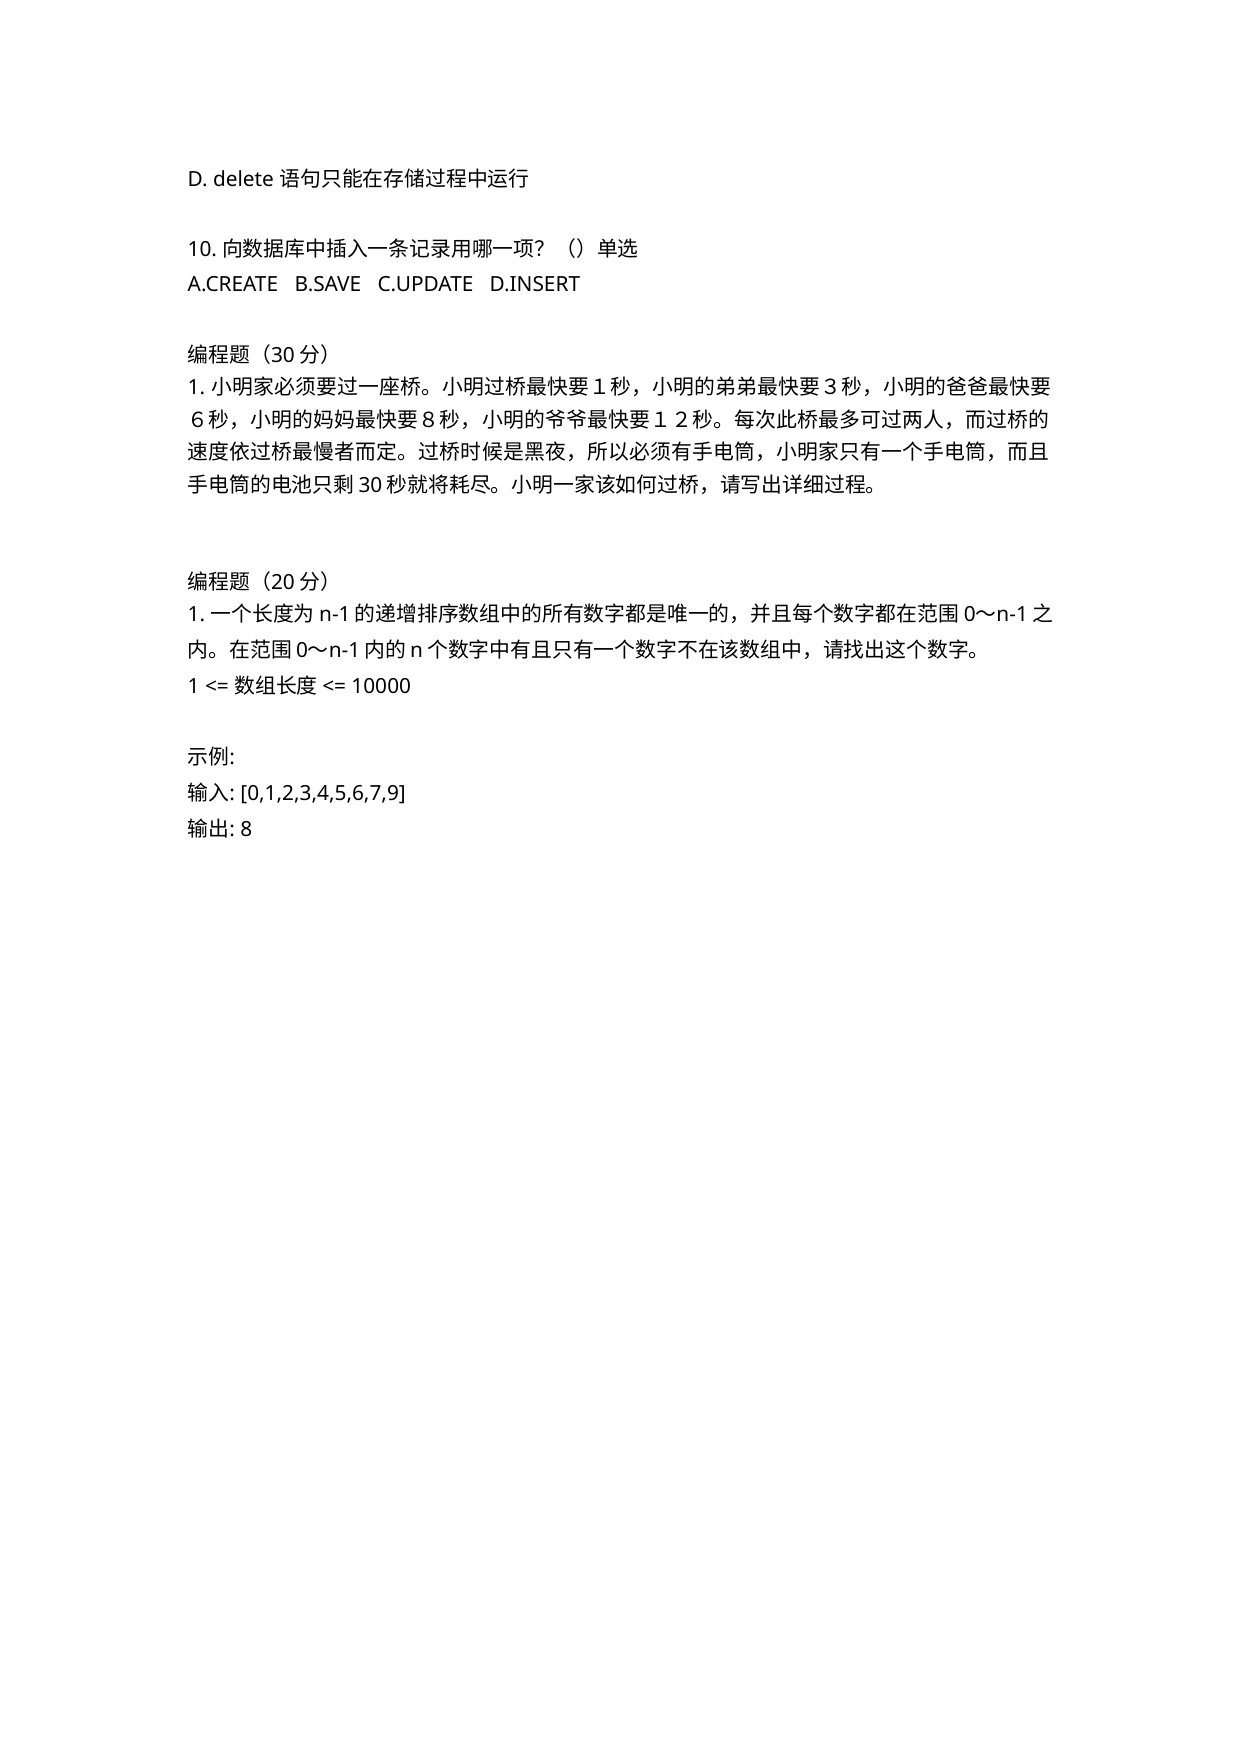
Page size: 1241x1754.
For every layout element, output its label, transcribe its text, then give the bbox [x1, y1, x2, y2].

text 编程题（30分） [187, 337, 1053, 369]
text 输出: 8 [187, 813, 1053, 843]
text 10. 向数据库中插入一条记录用哪一项？（）单选 [187, 232, 1053, 263]
text 1. 一个长度为n-1的递增排序数组中的所有数字都是唯一的，并且每个数字都在范围0～n-1之内。在范围0～n-1内的n个数字中有且只有一个数字不在该数组中，请找出这个数字。 [187, 597, 1053, 663]
text 1. 小明家必须要过一座桥。小明过桥最快要１秒，小明的弟弟最快要３秒，小明的爸爸最快要６秒，小明的妈妈最快要８秒，小明的爷爷最快要１２秒。每次此桥最多可过两人，而过桥的速度依过桥最慢者而定。过桥时候是黑夜，所以必须有手电筒，小明家只有一个手电筒，而且手电筒的电池只剩30秒就将耗尽。小明一家该如何过桥，请写出详细过程。 [187, 369, 1053, 499]
text 输入: [0,1,2,3,4,5,6,7,9] [187, 776, 1053, 807]
text A.CREATE B.SAVE C.UPDATE D.INSERT [187, 269, 1053, 297]
text 1 <= 数组长度 <= 10000 [187, 669, 1053, 700]
text D. delete 语句只能在存储过程中运行 [187, 162, 1053, 192]
text 编程题（20分） [187, 564, 1053, 597]
text 示例: [187, 740, 1053, 770]
